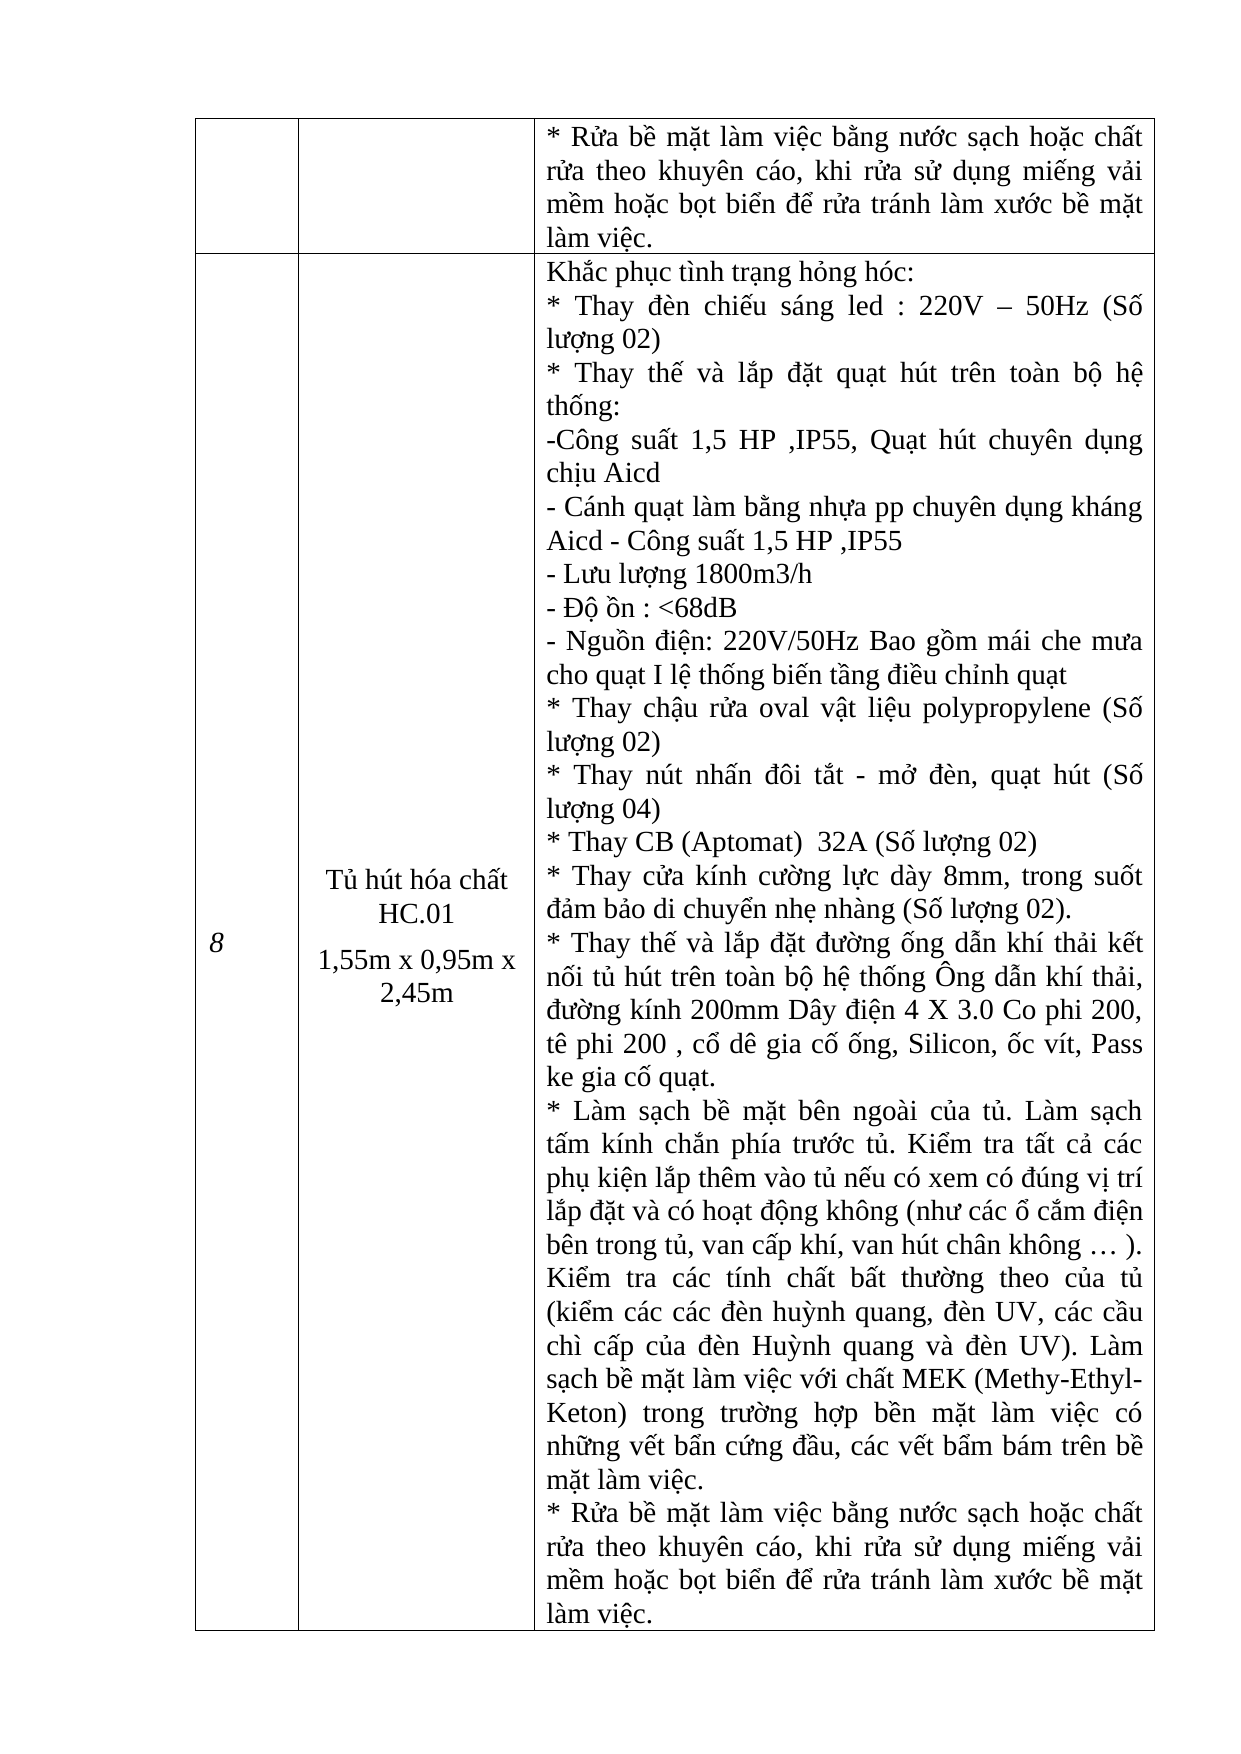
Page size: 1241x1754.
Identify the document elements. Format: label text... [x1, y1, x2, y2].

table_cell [299, 119, 534, 253]
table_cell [535, 119, 1154, 253]
table_cell 7 [196, 119, 298, 253]
table_cell Tủ hút hóa chất HC.01 1,55m x 0,95m x 2,45m [299, 254, 534, 1629]
table_cell Khắc phục tình trạng hỏng hóc: * Thay đèn chiếu sáng led : 220V – 50Hz (Số lượng 02) * Thay thế và lắp đặt quạt hút trên toàn bộ hệ thống: -Công suất 1,5 HP ,IP55, Quạt hút chuyên dụng chịu Aicd - Cánh quạt làm bằng nhựa pp chuyên dụng kháng Aicd - Công suất 1,5 HP ,IP55 - Lưu lượng 1800m3/h - Độ ồn : <68dB - Nguồn điện: 220V/50Hz Bao gồm mái che mưa cho quạt I lệ thống biến tầng điều chỉnh quạt * Thay chậu rửa oval vật liệu polypropylene (Số lượng 02) * Thay nút nhấn đôi tắt - mở đèn, quạt hút (Số lượng 04) * Thay CB (Aptomat) 32A (Số lượng 02) * Thay cửa kính cường lực dày 8mm, trong suốt đảm bảo di chuyển nhẹ nhàng (Số lượng 02). * Thay thế và lắp đặt đường ống dẫn khí thải kết nối tủ hút trên toàn bộ hệ thống Ông dẫn khí thải, đường kính 200mm Dây điện 4 X 3.0 Co phi 200, tê phi 200 , cổ dê gia cố ống, Silicon, ốc vít, Pass ke gia cố quạt. * Làm sạch bề mặt bên ngoài của tủ. Làm sạch tấm kính chắn phía trước tủ. Kiểm tra tất cả các phụ kiện lắp thêm vào tủ nếu có xem có đúng vị trí lắp đặt và có hoạt động không (như các ổ cắm điện bên trong tủ, van cấp khí, van hút chân không … ). Kiểm tra các tính chất bất thường theo của tủ (kiểm các các đèn huỳnh quang, đèn UV, các cầu chì cấp của đèn Huỳnh quang và đèn UV). Làm sạch bề mặt làm việc với chất MEK (Methy-Ethyl-Keton) trong trường hợp bền mặt làm việc có những vết bẩn cứng đầu, các vết bẩm bám trên bề mặt làm việc. * Rửa bề mặt làm việc bằng nước sạch hoặc chất rửa theo khuyên cáo, khi rửa sử dụng miếng vải mềm hoặc bọt biển để rửa tránh làm xước bề mặt làm việc. [535, 254, 1154, 1629]
table_cell 8 [196, 254, 298, 1629]
